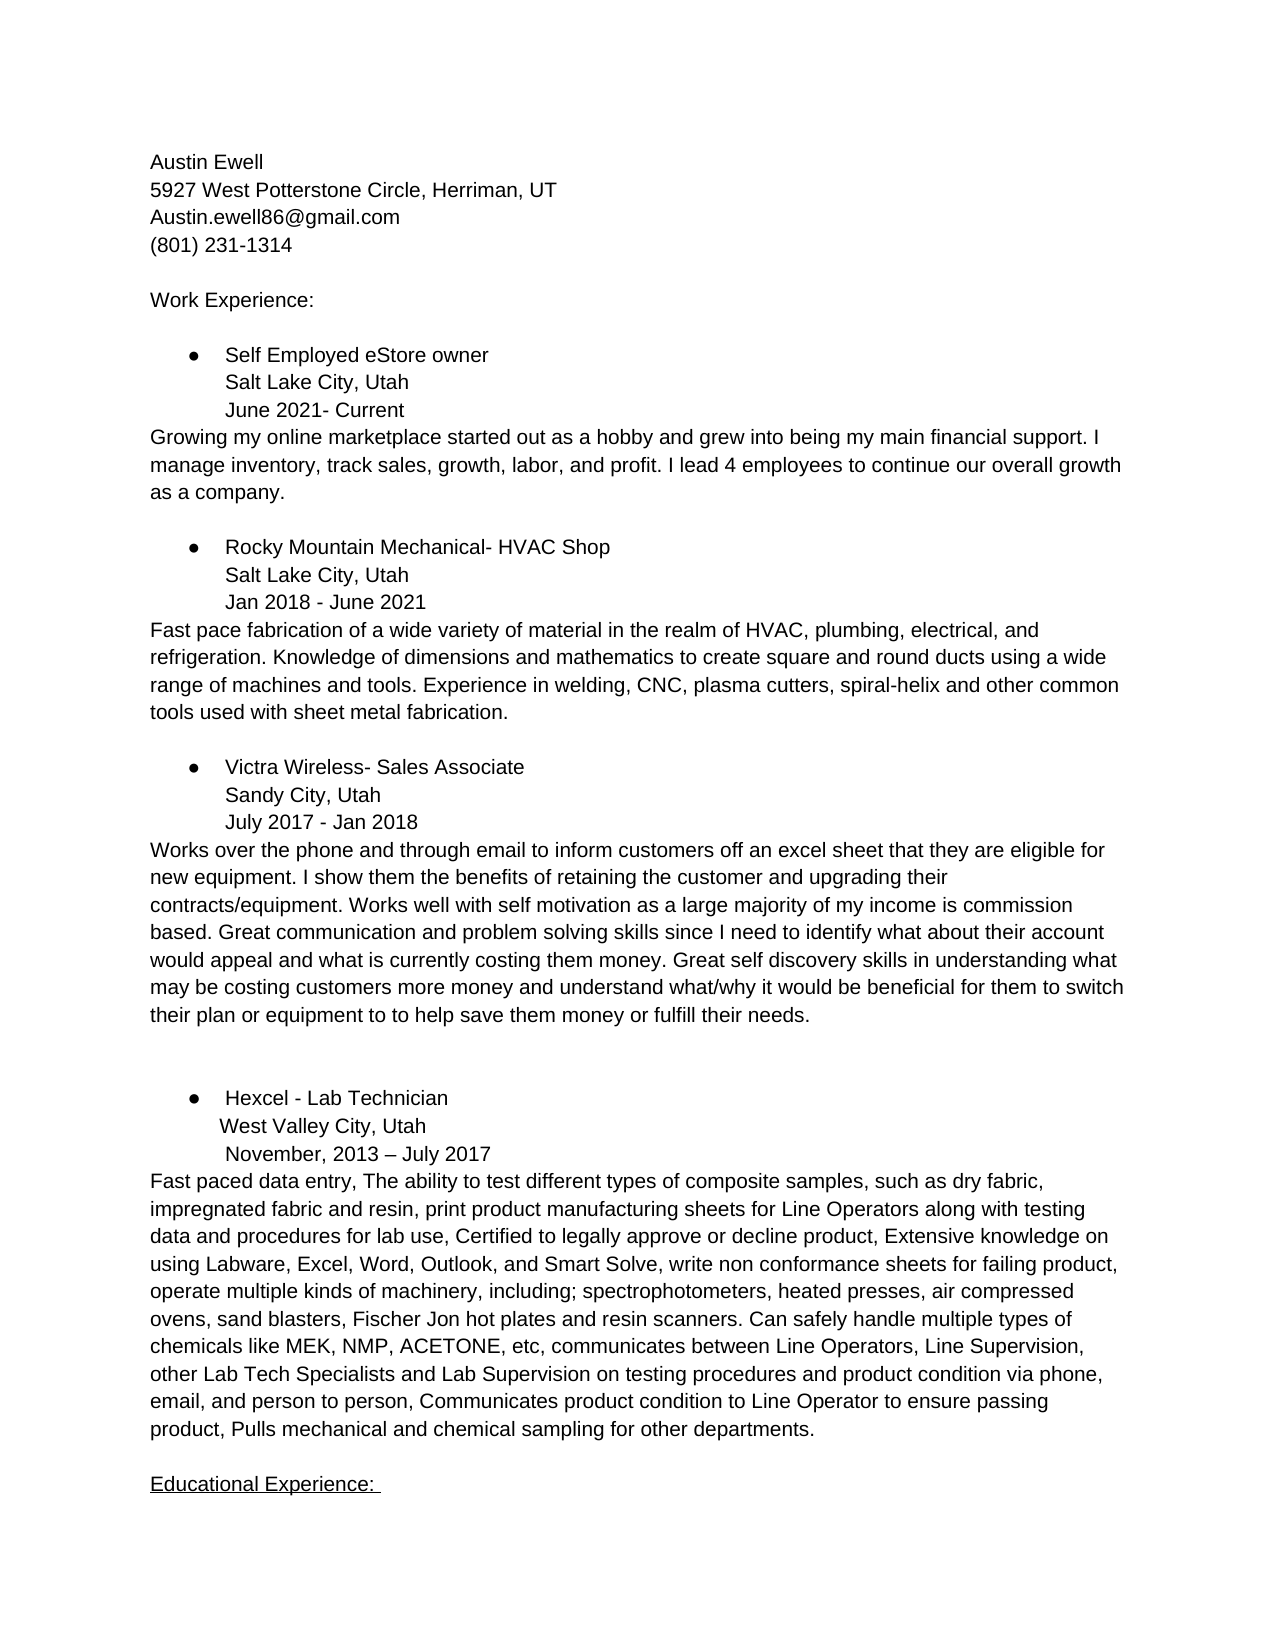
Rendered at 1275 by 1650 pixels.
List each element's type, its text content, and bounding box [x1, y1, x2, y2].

list Rocky Mountain Mechanical- HVAC Shop [187, 535, 1125, 559]
list Self Employed eStore owner [187, 342, 1125, 366]
text Works over the phone and through email to inform customers off an excel sheet that they are eligible for new equipment. I show them the benefits of retaining the customer and upgrading their contracts/equipment. Works well with self motivation as a large majority of my income is commission based. Great communication and problem solving skills since I need to identify what about their account would appeal and what is currently costing them money. Great self discovery skills in understanding what may be costing customers more money and understand what/why it would be beneficial for them to switch their plan or equipment to to help save them money or fulfill their needs. [150, 837, 1125, 1026]
list Hexcel - Lab Technician [187, 1085, 1125, 1110]
text Salt Lake City, Utah [150, 562, 1125, 586]
text Jan 2018 - June 2021 [150, 590, 1125, 614]
text Salt Lake City, Utah [150, 370, 1125, 394]
text Fast pace fabrication of a wide variety of material in the realm of HVAC, plumbing, electrical, and refrigeration. Knowledge of dimensions and mathematics to create square and round ducts using a wide range of machines and tools. Experience in welding, CNC, plasma cutters, spiral-helix and other common tools used with sheet metal fabrication. [150, 617, 1125, 724]
text (801) 231-1314 [150, 232, 1125, 256]
text Fast paced data entry, The ability to test different types of composite samples, such as dry fabric, impregnated fabric and resin, print product manufacturing sheets for Line Operators along with testing data and procedures for lab use, Certified to legally approve or decline product, Extensive knowledge on using Labware, Excel, Word, Outlook, and Smart Solve, write non conformance sheets for failing product, operate multiple kinds of machinery, including; spectrophotometers, heated presses, air compressed ovens, sand blasters, Fischer Jon hot plates and resin scanners. Can safely handle multiple types of chemicals like MEK, NMP, ACETONE, etc, communicates between Line Operators, Line Supervision, other Lab Tech Specialists and Lab Supervision on testing procedures and product condition via phone, email, and person to person, Communicates product condition to Line Operator to ensure passing product, Pulls mechanical and chemical sampling for other departments. [150, 1169, 1125, 1440]
list Victra Wireless- Sales Associate [187, 755, 1125, 779]
text November, 2013 – July 2017 [150, 1141, 1125, 1165]
text Work Experience: [150, 287, 1125, 311]
text 5927 West Potterstone Circle, Herriman, UT [150, 177, 1125, 201]
text June 2021- Current [150, 397, 1125, 421]
text Sandy City, Utah [150, 782, 1125, 806]
text Austin Ewell [150, 150, 1125, 174]
text July 2017 - Jan 2018 [150, 810, 1125, 834]
text Growing my online marketplace started out as a hobby and grew into being my main financial support. I manage inventory, track sales, growth, labor, and profit. I lead 4 employees to continue our overall growth as a company. [150, 425, 1125, 504]
text West Valley City, Utah [150, 1114, 1125, 1138]
text Educational Experience: [150, 1471, 1125, 1495]
text Austin.ewell86@gmail.com [150, 205, 1125, 229]
